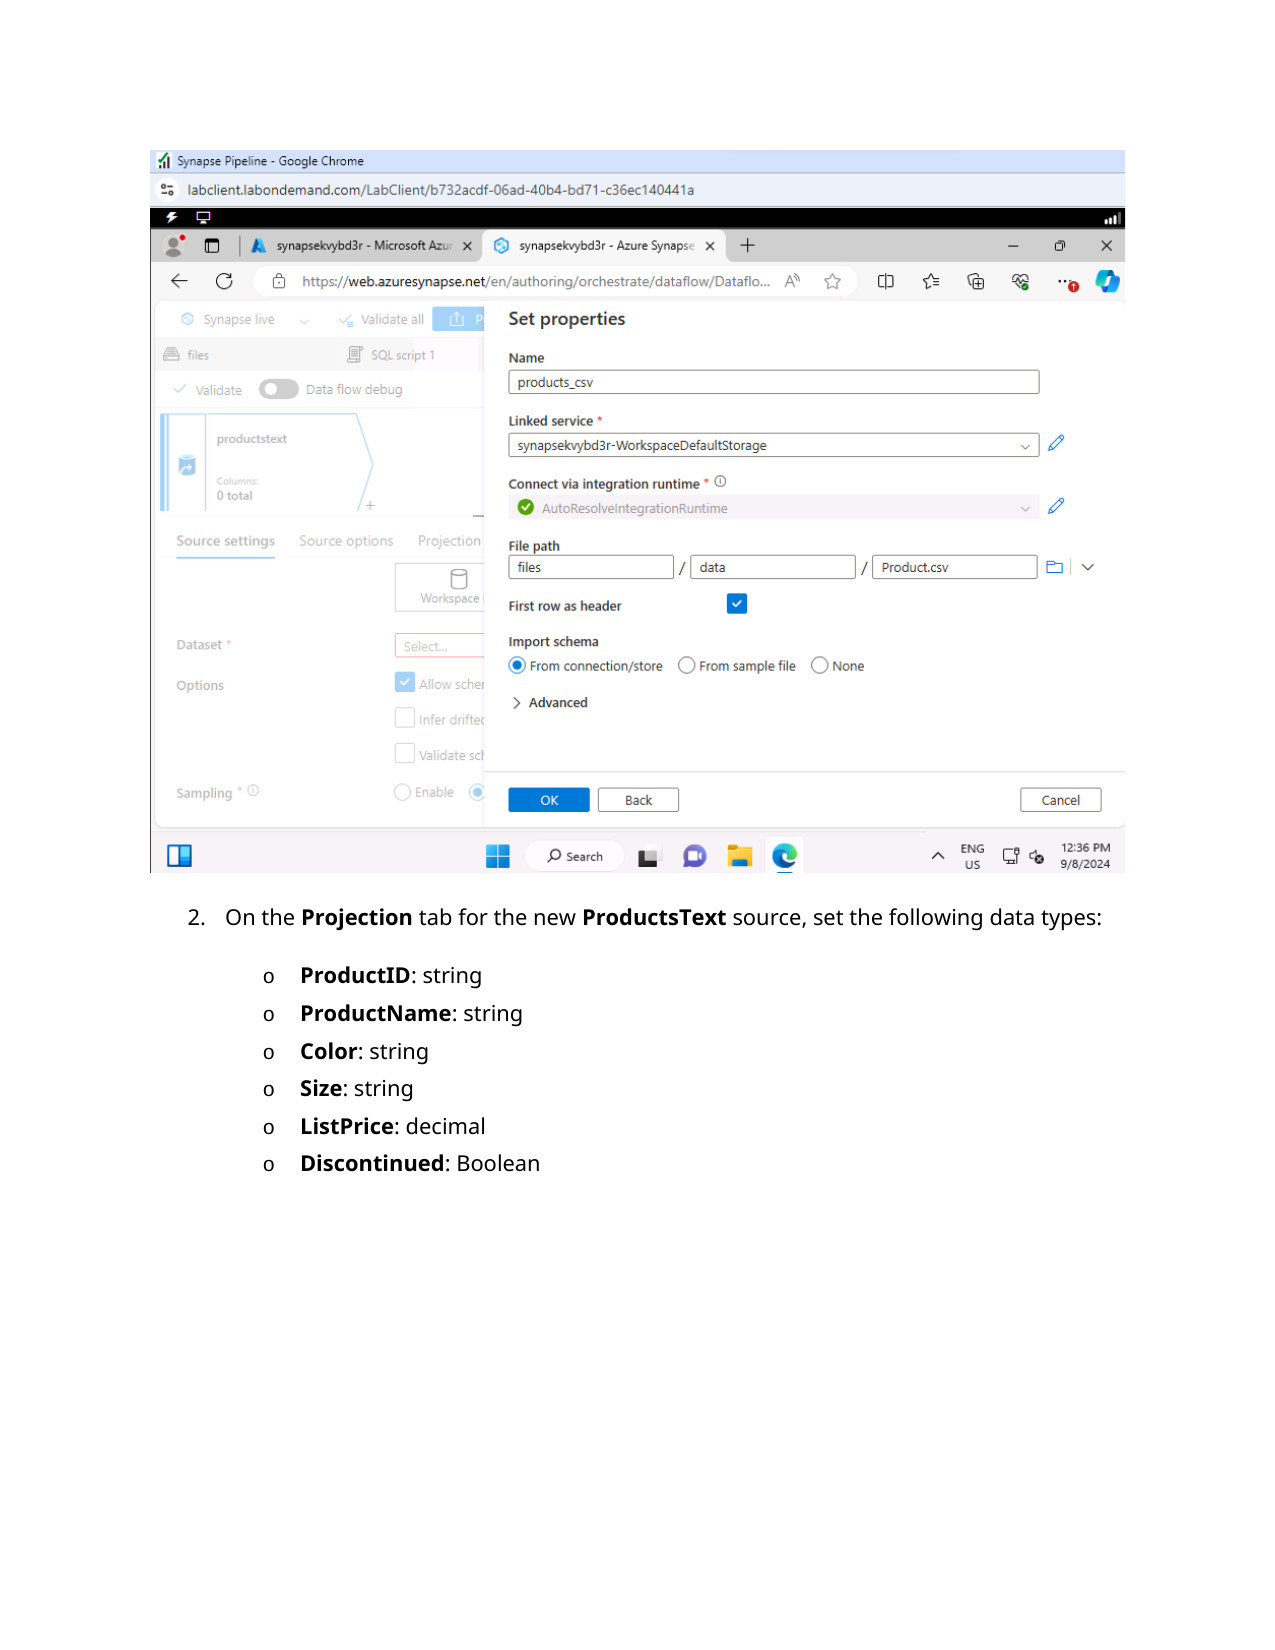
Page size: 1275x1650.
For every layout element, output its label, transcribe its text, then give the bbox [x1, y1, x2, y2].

list Color: string [262, 1036, 1125, 1065]
list ProductID: string [262, 960, 1125, 990]
list ListPrice: decimal [262, 1111, 1125, 1141]
list Discontinued: Boolean [262, 1148, 1125, 1178]
list Size: string [262, 1073, 1125, 1103]
list On the Projection tab for the new ProductsText source, set the following data types: [187, 901, 1125, 931]
list ProductName: string [262, 998, 1125, 1028]
picture [150, 150, 1125, 873]
